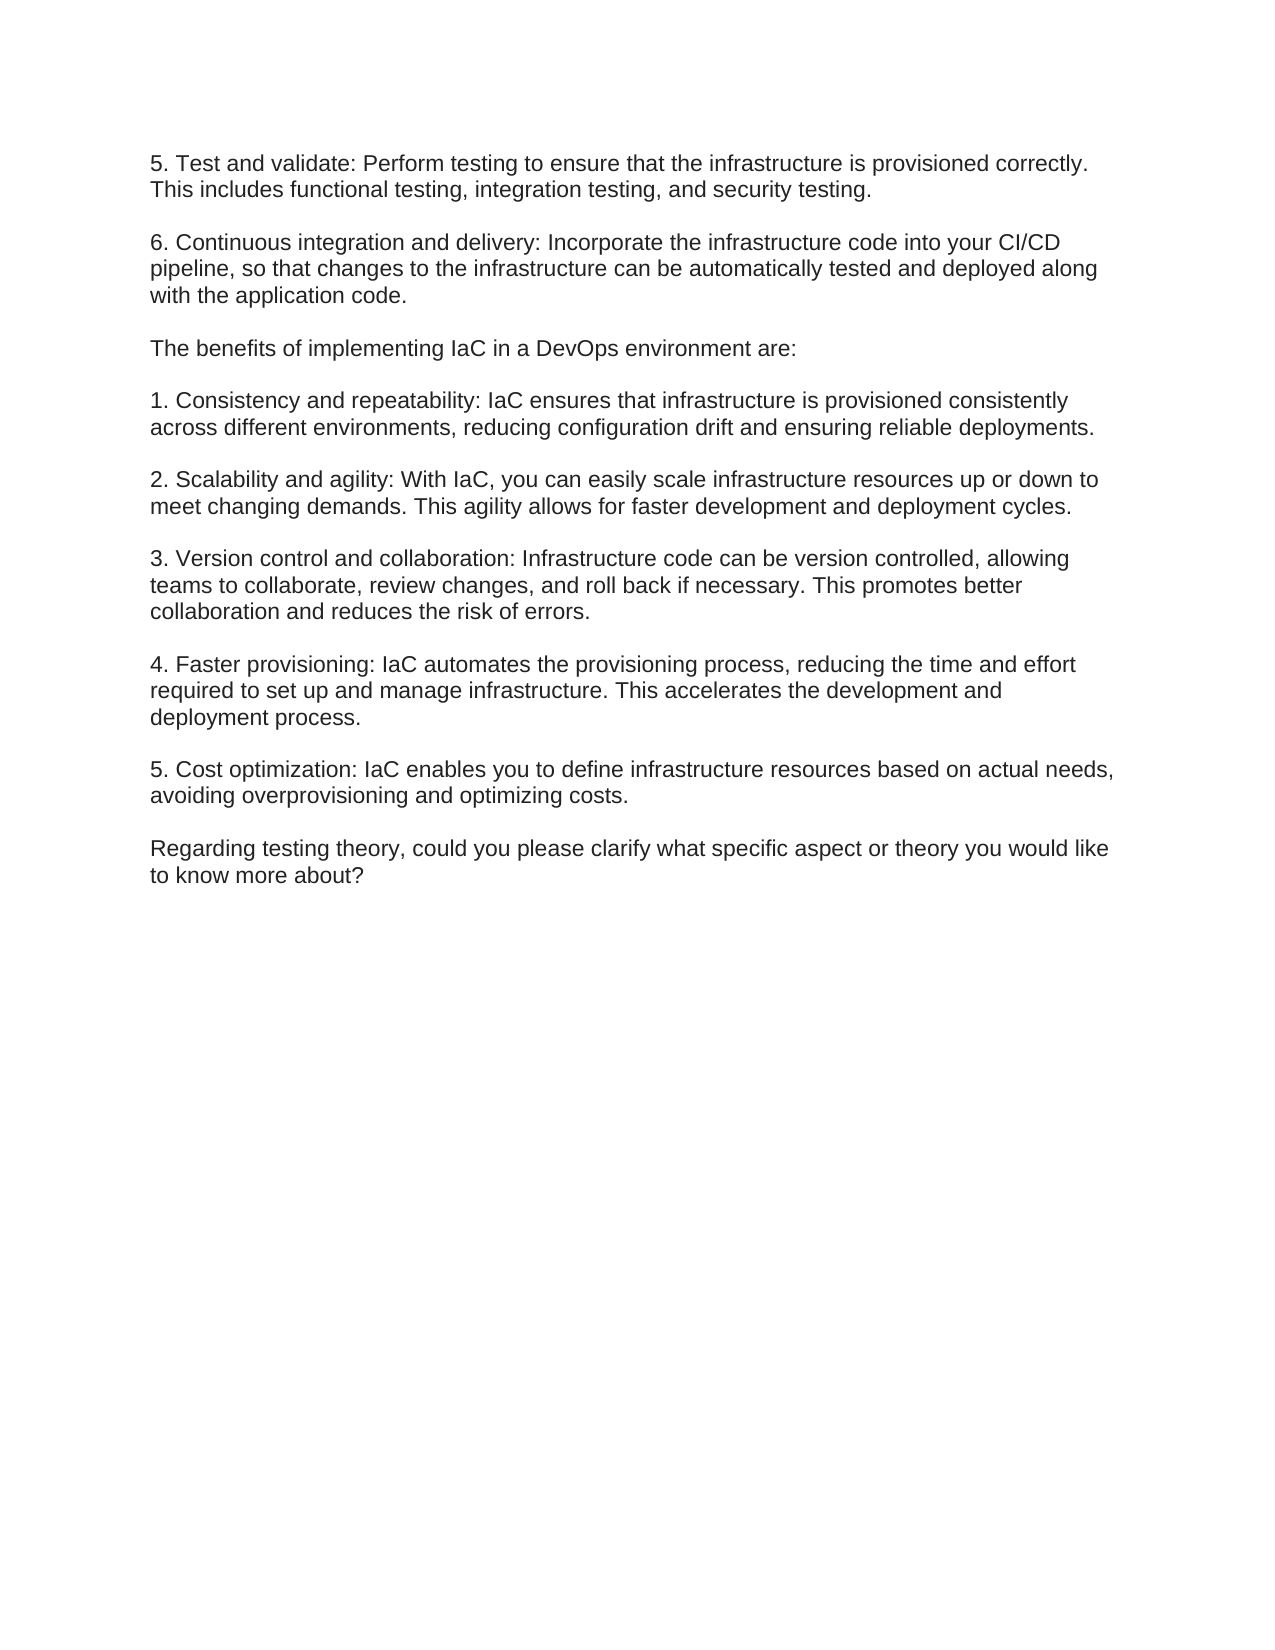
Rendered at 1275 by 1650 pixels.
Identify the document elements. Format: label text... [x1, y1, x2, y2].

text 6. Continuous integration and delivery: Incorporate the infrastructure code into your CI/CD pipeline, so that changes to the infrastructure can be automatically tested and deployed along with the application code. [150, 229, 1125, 308]
text The benefits of implementing IaC in a DevOps environment are: [150, 334, 1125, 361]
text 1. Consistency and repeatability: IaC ensures that infrastructure is provisioned consistently across different environments, reducing configuration drift and ensuring reliable deployments. [150, 387, 1125, 440]
text 2. Scalability and agility: With IaC, you can easily scale infrastructure resources up or down to meet changing demands. This agility allows for faster development and deployment cycles. [150, 466, 1125, 519]
text 3. Version control and collaboration: Infrastructure code can be version controlled, allowing teams to collaborate, review changes, and roll back if necessary. This promotes better collaboration and reduces the risk of errors. [150, 545, 1125, 624]
text 5. Cost optimization: IaC enables you to define infrastructure resources based on actual needs, avoiding overprovisioning and optimizing costs. [150, 756, 1125, 809]
text Regarding testing theory, could you please clarify what specific aspect or theory you would like to know more about? [150, 835, 1125, 888]
text 5. Test and validate: Perform testing to ensure that the infrastructure is provisioned correctly. This includes functional testing, integration testing, and security testing. [150, 150, 1125, 203]
text 4. Faster provisioning: IaC automates the provisioning process, reducing the time and effort required to set up and manage infrastructure. This accelerates the development and deployment process. [150, 651, 1125, 730]
